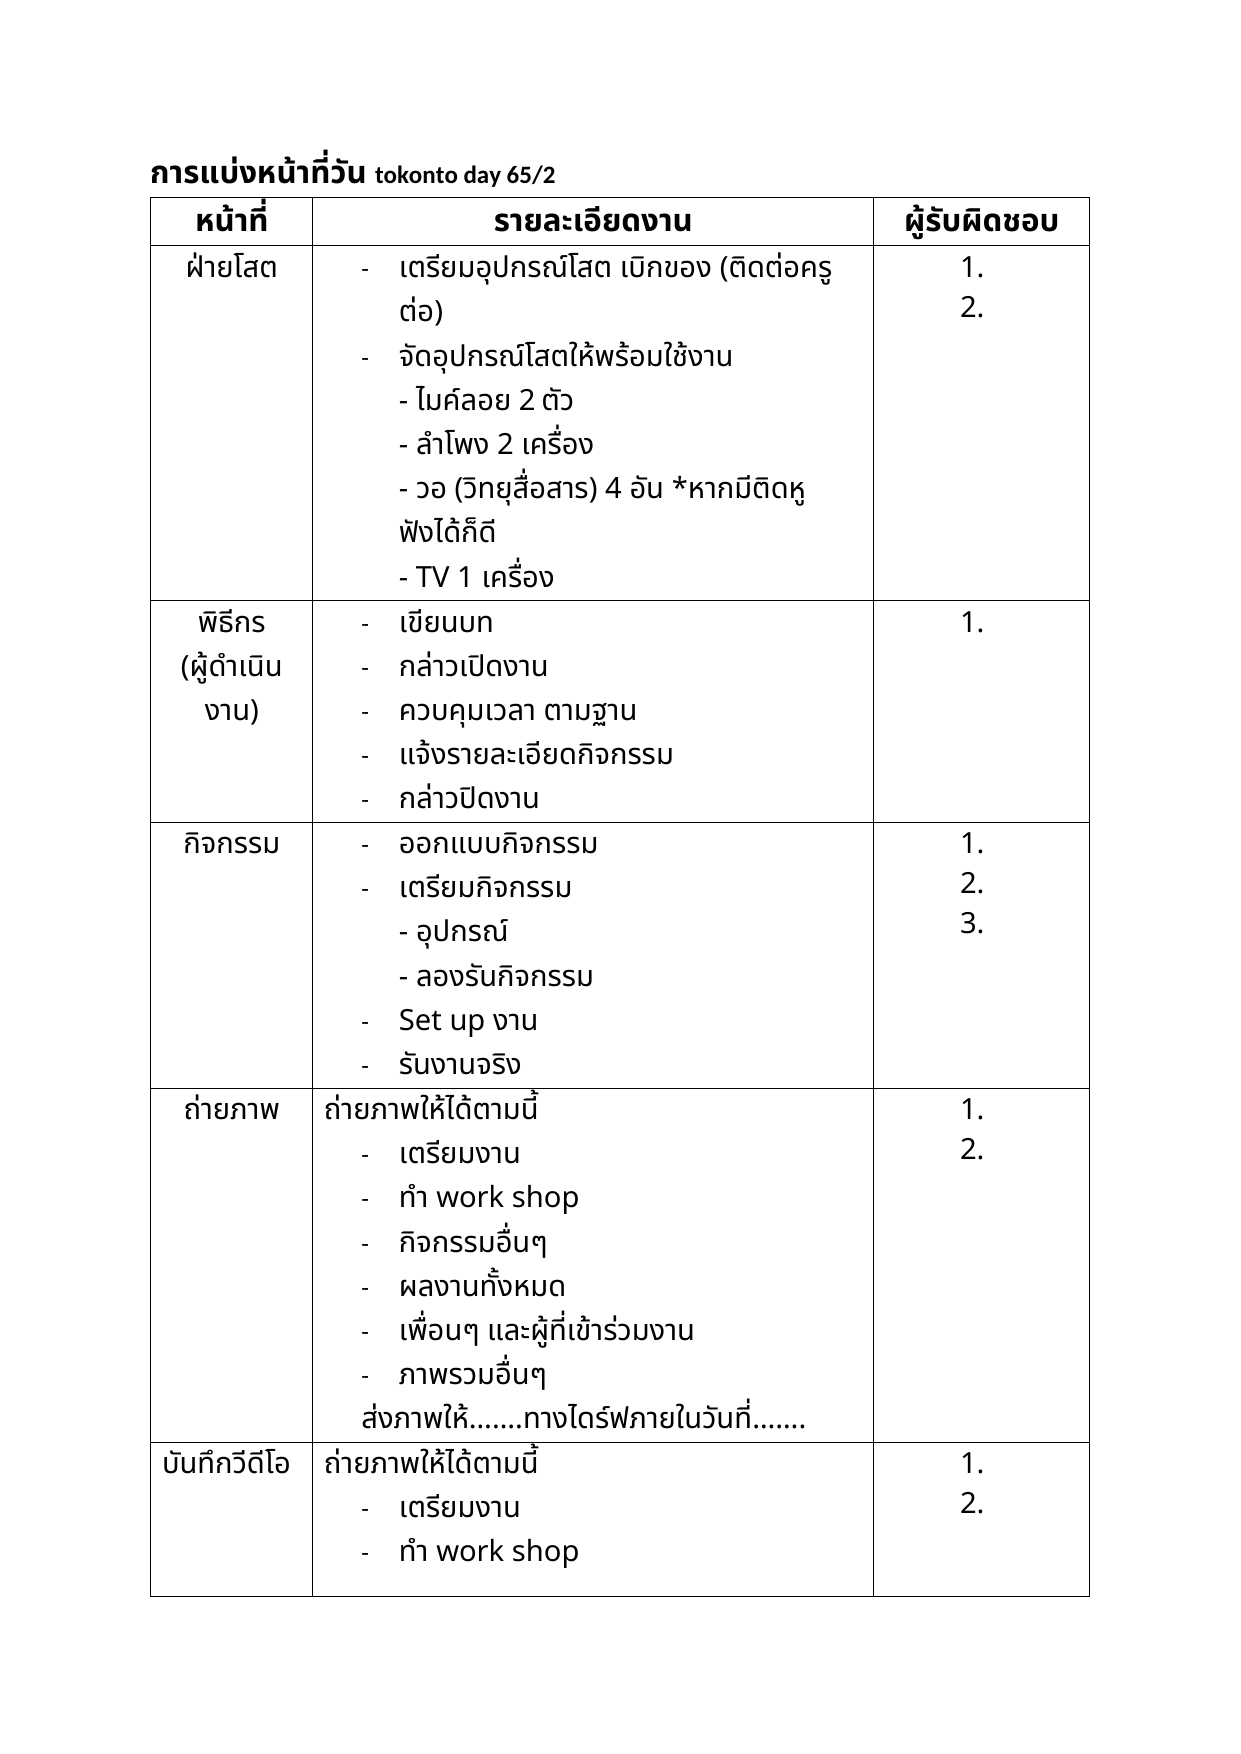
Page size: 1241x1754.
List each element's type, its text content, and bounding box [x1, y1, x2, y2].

table_header ผู้รับผิดชอบ [874, 198, 1089, 245]
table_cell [313, 1443, 873, 1596]
table_cell ถ่ายภาพ [151, 1089, 312, 1442]
table_cell [874, 246, 1089, 600]
table_cell เตรียมอุปกรณ์โสต เบิกของ (ติดต่อครูต่อ) จัดอุปกรณ์โสตให้พร้อมใช้งาน - ไมค์ลอย 2ตัว - ลำโพง 2 เครื่อง - วอ (วิทยุสื่อสาร) 4 อัน *หากมีติดหูฟังได้ก็ดี - TV 1 เครื่อง [313, 246, 873, 600]
table_cell กิจกรรม [151, 823, 312, 1088]
table_cell [874, 1089, 1089, 1442]
table_cell ฝ่ายโสต [151, 246, 312, 600]
table_cell [874, 601, 1089, 822]
table_cell พิธีกร (ผู้ดำเนินงาน) [151, 601, 312, 822]
table_cell เขียนบท กล่าวเปิดงาน ควบคุมเวลา ตามฐาน แจ้งรายละเอียดกิจกรรม กล่าวปิดงาน [313, 601, 873, 822]
text การแบ่งหน้าที่วัน tokonto day 65/2 [150, 150, 1090, 197]
table_header หน้าที่ [151, 198, 312, 245]
table_cell ถ่ายภาพให้ได้ตามนี้ เตรียมงาน ทำ work shop กิจกรรมอื่นๆ ผลงานทั้งหมด เพื่อนๆ และผู้ที่เข้าร่วมงาน ภาพรวมอื่นๆ ส่งภาพให้…….ทางไดร์ฟภายในวันที่……. [313, 1089, 873, 1442]
table_cell [874, 1443, 1089, 1596]
table_header รายละเอียดงาน [313, 198, 873, 245]
table_cell บันทึกวีดีโอ [151, 1443, 312, 1596]
table_cell ออกแบบกิจกรรม เตรียมกิจกรรม - อุปกรณ์ - ลองรันกิจกรรม Set up งาน รันงานจริง [313, 823, 873, 1088]
table_cell [874, 823, 1089, 1088]
